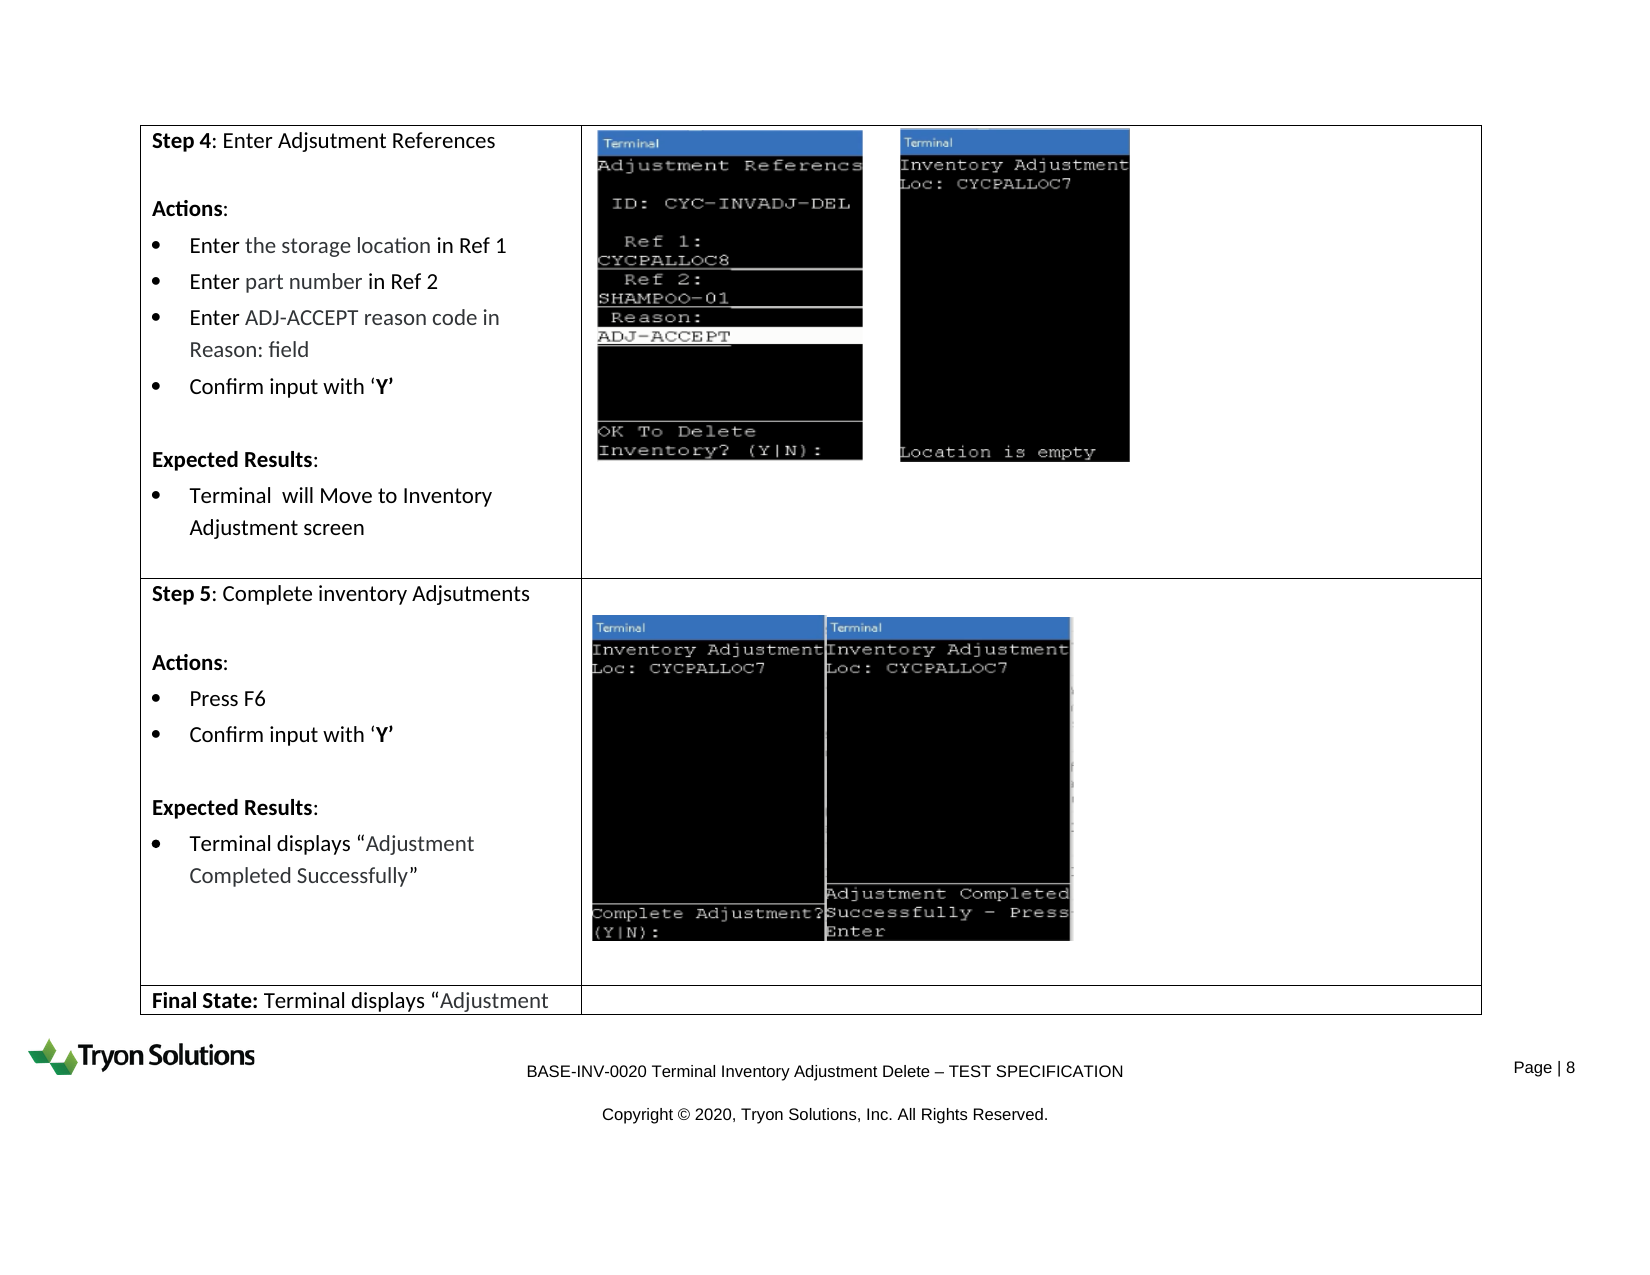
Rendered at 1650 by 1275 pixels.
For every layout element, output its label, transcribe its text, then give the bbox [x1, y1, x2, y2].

picture [597, 130, 863, 462]
table_cell Step 4: Enter Adjsutment References Actions: Enter the storage location in Ref 1 Enter part number in Ref 2 Enter ADJ-ACCEPT reason code in Reason: field Confirm input with ‘Y’ Expected Results: Terminal will Move to Inventory Adjustment screen [141, 126, 581, 578]
table_cell [582, 986, 1481, 1014]
table_cell [582, 126, 1481, 578]
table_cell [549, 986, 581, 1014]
picture [28, 1038, 255, 1075]
picture [900, 125, 1135, 462]
table_cell [582, 579, 1481, 985]
picture [592, 615, 1074, 941]
table_cell Final State: Terminal displays “Adjustment Completed Successfully” Standard verification and log off functions are performed [141, 986, 440, 1014]
table_cell Step 5: Complete inventory Adjsutments Actions: Press F6 Confirm input with ‘Y’ Expected Results: Terminal displays “Adjustment Completed Successfully” [141, 579, 581, 985]
